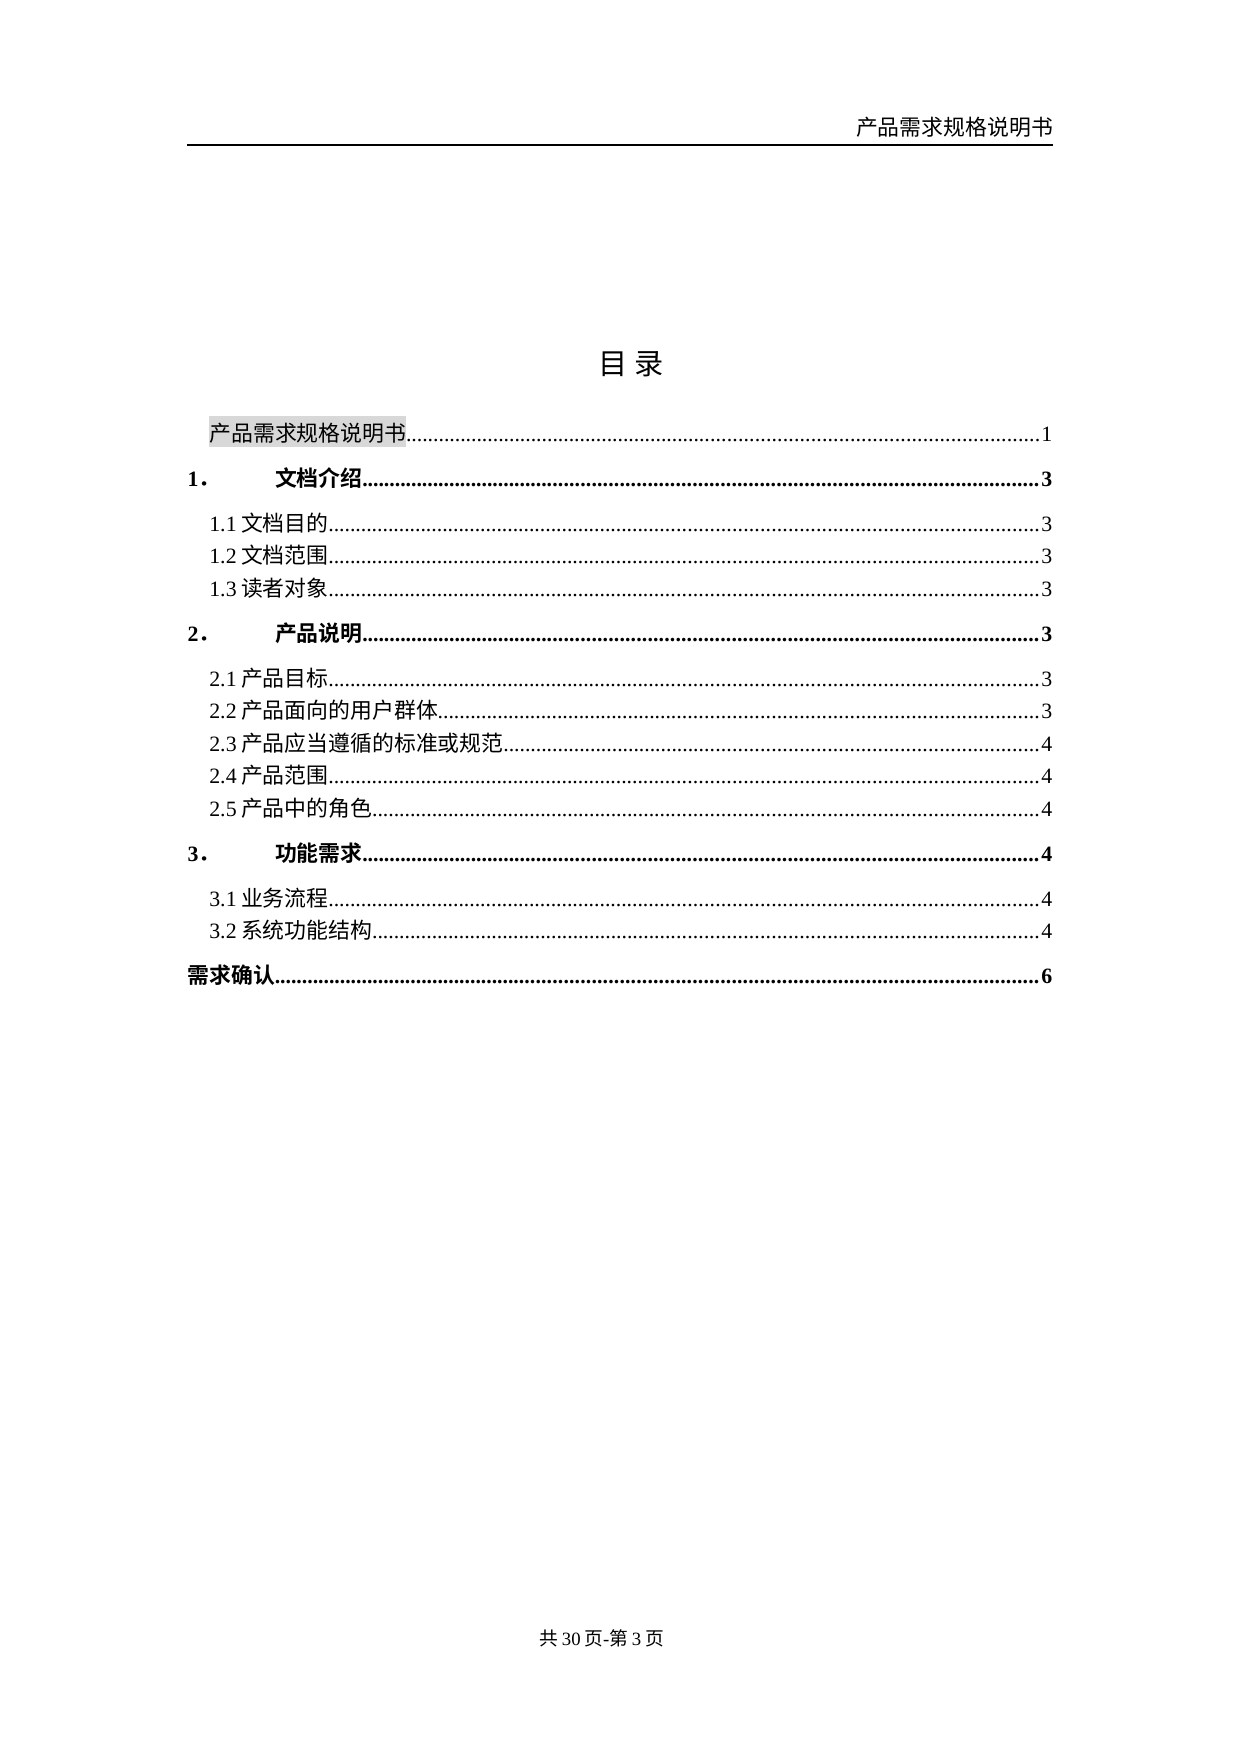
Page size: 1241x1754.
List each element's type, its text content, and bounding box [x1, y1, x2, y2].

text 1． 文档介绍 3 [187, 460, 1053, 493]
text 1.1文档目的 3 [209, 505, 1053, 538]
text 3.2系统功能结构 4 [209, 913, 1053, 945]
text 需求确认 6 [187, 958, 1053, 990]
text 2.2产品面向的用户群体 3 [209, 693, 1053, 725]
text 2． 产品说明 3 [187, 615, 1053, 648]
text 目 录 [187, 167, 1053, 394]
text 3． 功能需求 4 [187, 835, 1053, 868]
text 产品需求规格说明书 1 [209, 415, 1053, 448]
text 2.1产品目标 3 [209, 660, 1053, 693]
text 2.4产品范围 4 [209, 758, 1053, 790]
text 2.5产品中的角色 4 [209, 790, 1053, 823]
text 3.1业务流程 4 [209, 880, 1053, 913]
text 2.3产品应当遵循的标准或规范 4 [209, 725, 1053, 758]
text 1.2文档范围 3 [209, 538, 1053, 570]
text 1.3读者对象 3 [209, 570, 1053, 603]
